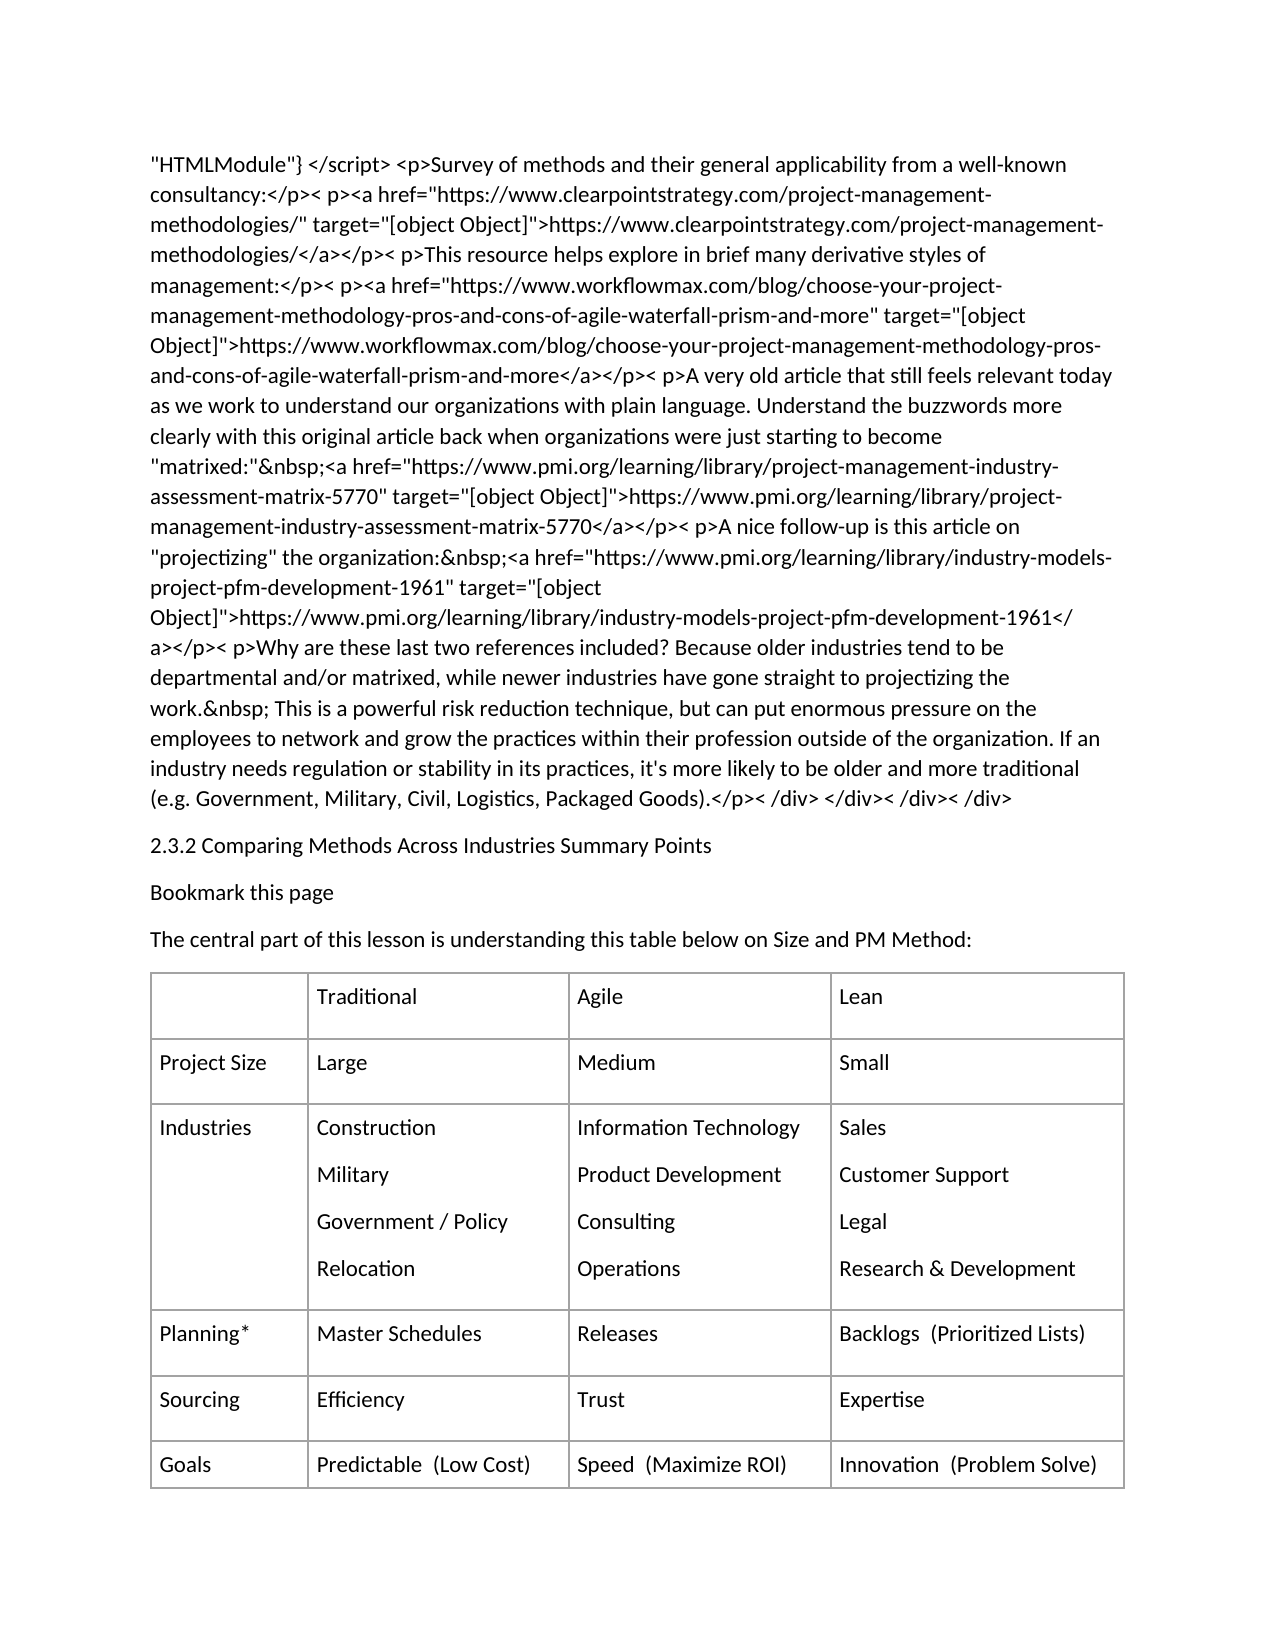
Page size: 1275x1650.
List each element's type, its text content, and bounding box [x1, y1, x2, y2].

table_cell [570, 1442, 830, 1487]
table_cell Large [309, 1040, 568, 1103]
table_header Lean [832, 974, 1123, 1037]
table_header [152, 974, 307, 1037]
table_cell Sales Customer Support Legal Research & Development [832, 1105, 1123, 1309]
table_cell Trust [570, 1377, 830, 1440]
table_cell Backlogs (Prioritized Lists) [832, 1311, 1123, 1374]
table_cell Industries [152, 1105, 307, 1309]
text The central part of this lesson is understanding this table below on Size and PM Method: [150, 925, 1125, 953]
table_cell Construction Military Government / Policy Relocation [309, 1105, 568, 1309]
table_cell Medium [570, 1040, 830, 1103]
table_cell Efficiency [309, 1377, 568, 1440]
table_cell Sourcing [152, 1377, 307, 1440]
table_cell Master Schedules [309, 1311, 568, 1374]
table_cell Small [832, 1040, 1123, 1103]
table_cell Goals [152, 1442, 307, 1487]
text "HTMLModule"} </script> <p>Survey of methods and their general applicability from a well-known consultancy:</p>< p><a href="https://www.clearpointstrategy.com/project-management-methodologies/" target="[object Object]">https://www.clearpointstrategy.com/project-management-methodologies/</a></p>< p>This resource helps explore in brief many derivative styles of management:</p>< p><a href="https://www.workflowmax.com/blog/choose-your-project-management-methodology-pros-and-cons-of-agile-waterfall-prism-and-more" target="[object Object]">https://www.workflowmax.com/blog/choose-your-project-management-methodology-pros-and-cons-of-agile-waterfall-prism-and-more</a></p>< p>A very old article that still feels relevant today as we work to understand our organizations with plain language. Understand the buzzwords more clearly with this original article back when organizations were just starting to become "matrixed:"&nbsp;<a href="https://www.pmi.org/learning/library/project-management-industry-assessment-matrix-5770" target="[object Object]">https://www.pmi.org/learning/library/project-management-industry-assessment-matrix-5770</a></p>< p>A nice follow-up is this article on "projectizing" the organization:&nbsp;<a href="https://www.pmi.org/learning/library/industry-models-project-pfm-development-1961" target="[object Object]">https://www.pmi.org/learning/library/industry-models-project-pfm-development-1961</a></p>< p>Why are these last two references included? Because older industries tend to be departmental and/or matrixed, while newer industries have gone straight to projectizing the work.&nbsp; This is a powerful risk reduction technique, but can put enormous pressure on the employees to network and grow the practices within their profession outside of the organization. If an industry needs regulation or stability in its practices, it's more likely to be older and more traditional (e.g. Government, Military, Civil, Logistics, Packaged Goods).</p>< /div> </div>< /div>< /div> [150, 150, 1125, 812]
table_header Agile [570, 974, 830, 1037]
table_cell Planning* [152, 1311, 307, 1374]
table_cell Information Technology Product Development Consulting Operations [570, 1105, 830, 1309]
text Bookmark this page [150, 878, 1125, 906]
text 2.3.2 Comparing Methods Across Industries Summary Points [150, 831, 1125, 859]
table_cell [309, 1442, 568, 1487]
table_header Traditional [309, 974, 568, 1037]
table_cell Expertise [832, 1377, 1123, 1440]
table_cell Project Size [152, 1040, 307, 1103]
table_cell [832, 1442, 1123, 1487]
table_cell Releases [570, 1311, 830, 1374]
